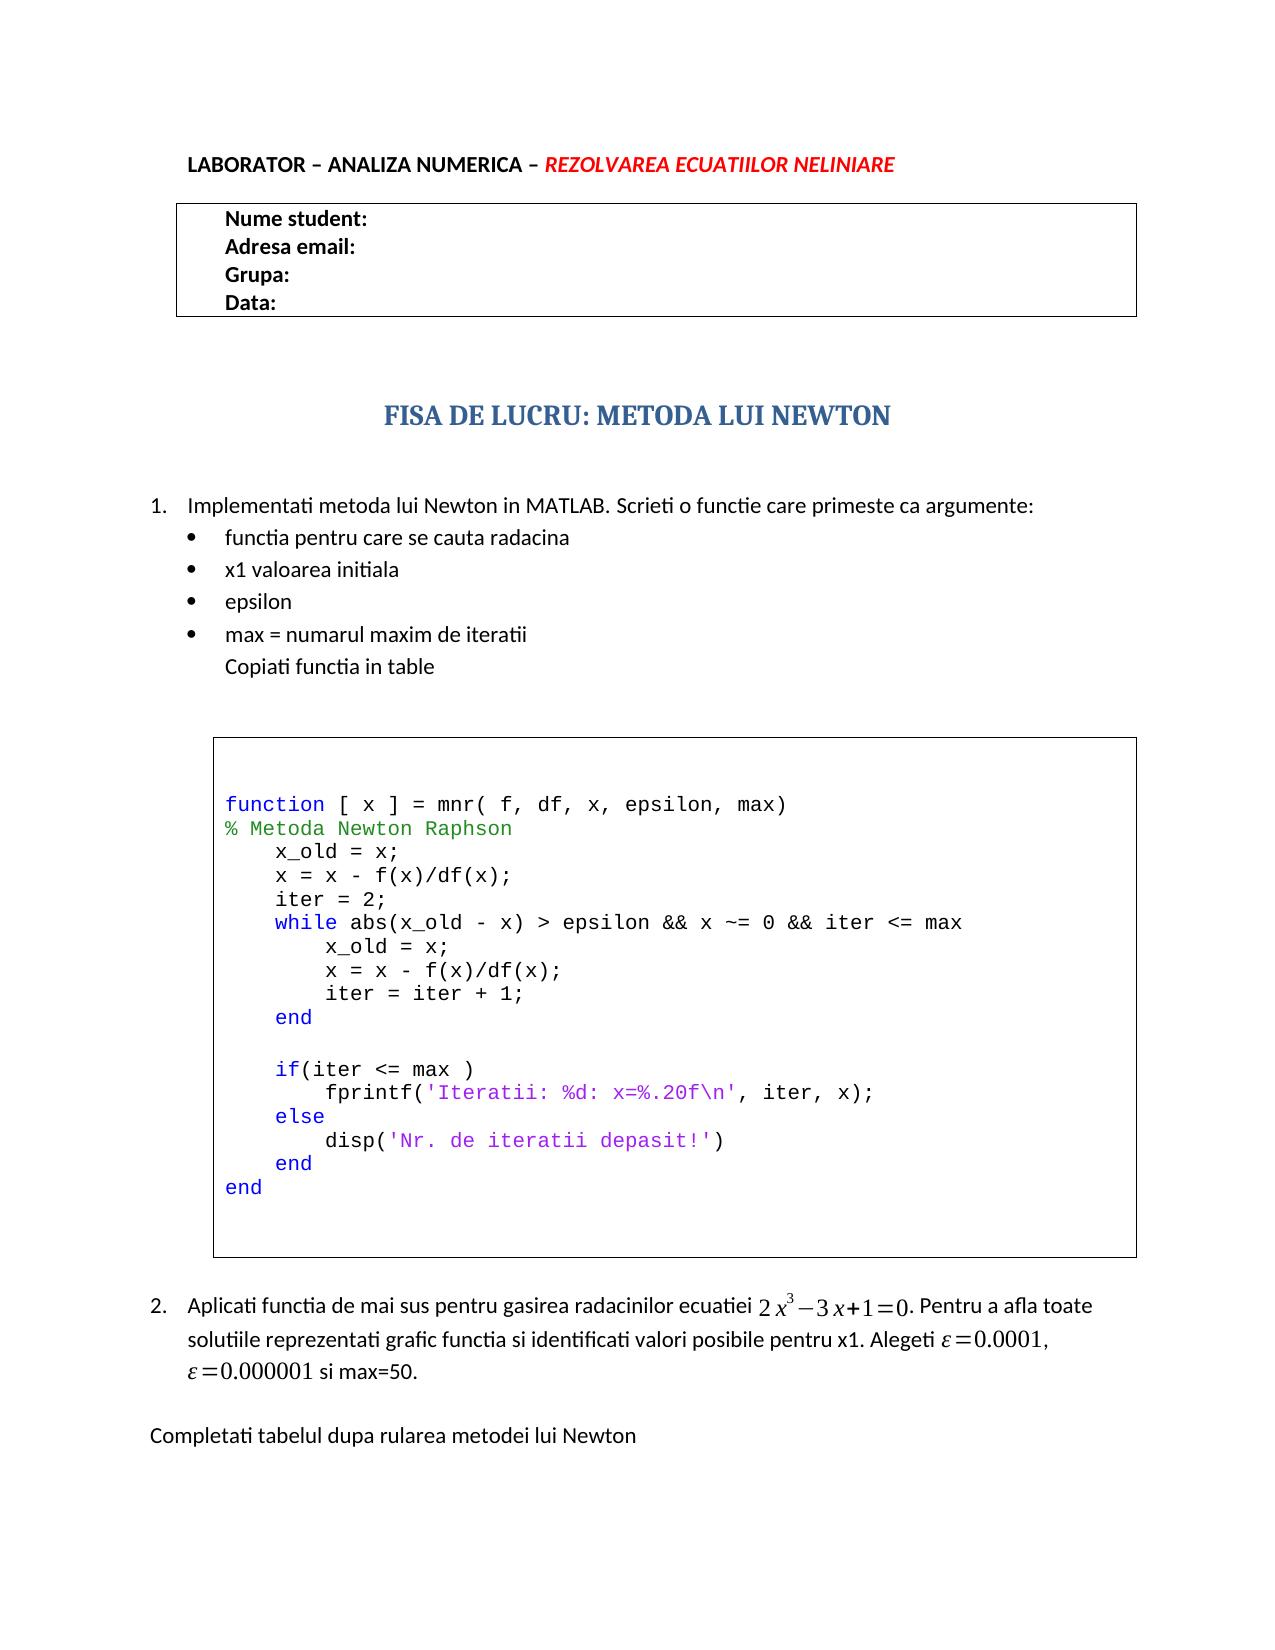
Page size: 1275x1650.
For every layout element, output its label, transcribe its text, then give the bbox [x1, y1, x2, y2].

list epsilon [187, 587, 1125, 616]
list max = numarul maxim de iteratii [187, 620, 1125, 648]
table_header function [ x ] = mnr( f, df, x, epsilon, max) % Metoda Newton Raphson x_old = x; x = x - f(x)/df(x); iter = 2; while abs(x_old - x) > epsilon && x ~= 0 && iter <= max x_old = x; x = x - f(x)/df(x); iter = iter + 1; end if(iter <= max ) fprintf('Iteratii: %d: x=%.20f\n', iter, x); else disp('Nr. de iteratii depasit!') end end [214, 738, 1136, 1257]
list functia pentru care se cauta radacina [187, 523, 1125, 551]
list Copiati functia in table [225, 652, 1125, 680]
list Aplicati functia de mai sus pentru gasirea radacinilor ecuatiei . Pentru a afla toate solutiile reprezentati grafic functia si identificati valori posibile pentru x1. Alegeti , si max=50. [150, 1290, 1125, 1385]
list x1 valoarea initiala [187, 555, 1125, 583]
list Implementati metoda lui Newton in MATLAB. Scrieti o functie care primeste ca argumente: [150, 491, 1125, 519]
subtitle FISA DE LUCRU: METODA LUI NEWTON [150, 399, 1125, 433]
text LABORATOR – ANALIZA NUMERICA – REZOLVAREA ECUATIILOR NELINIARE [187, 150, 1125, 178]
table_header Nume student: Adresa email: Grupa: Data: [177, 204, 1136, 316]
list Completati tabelul dupa rularea metodei lui Newton [150, 1422, 1125, 1450]
